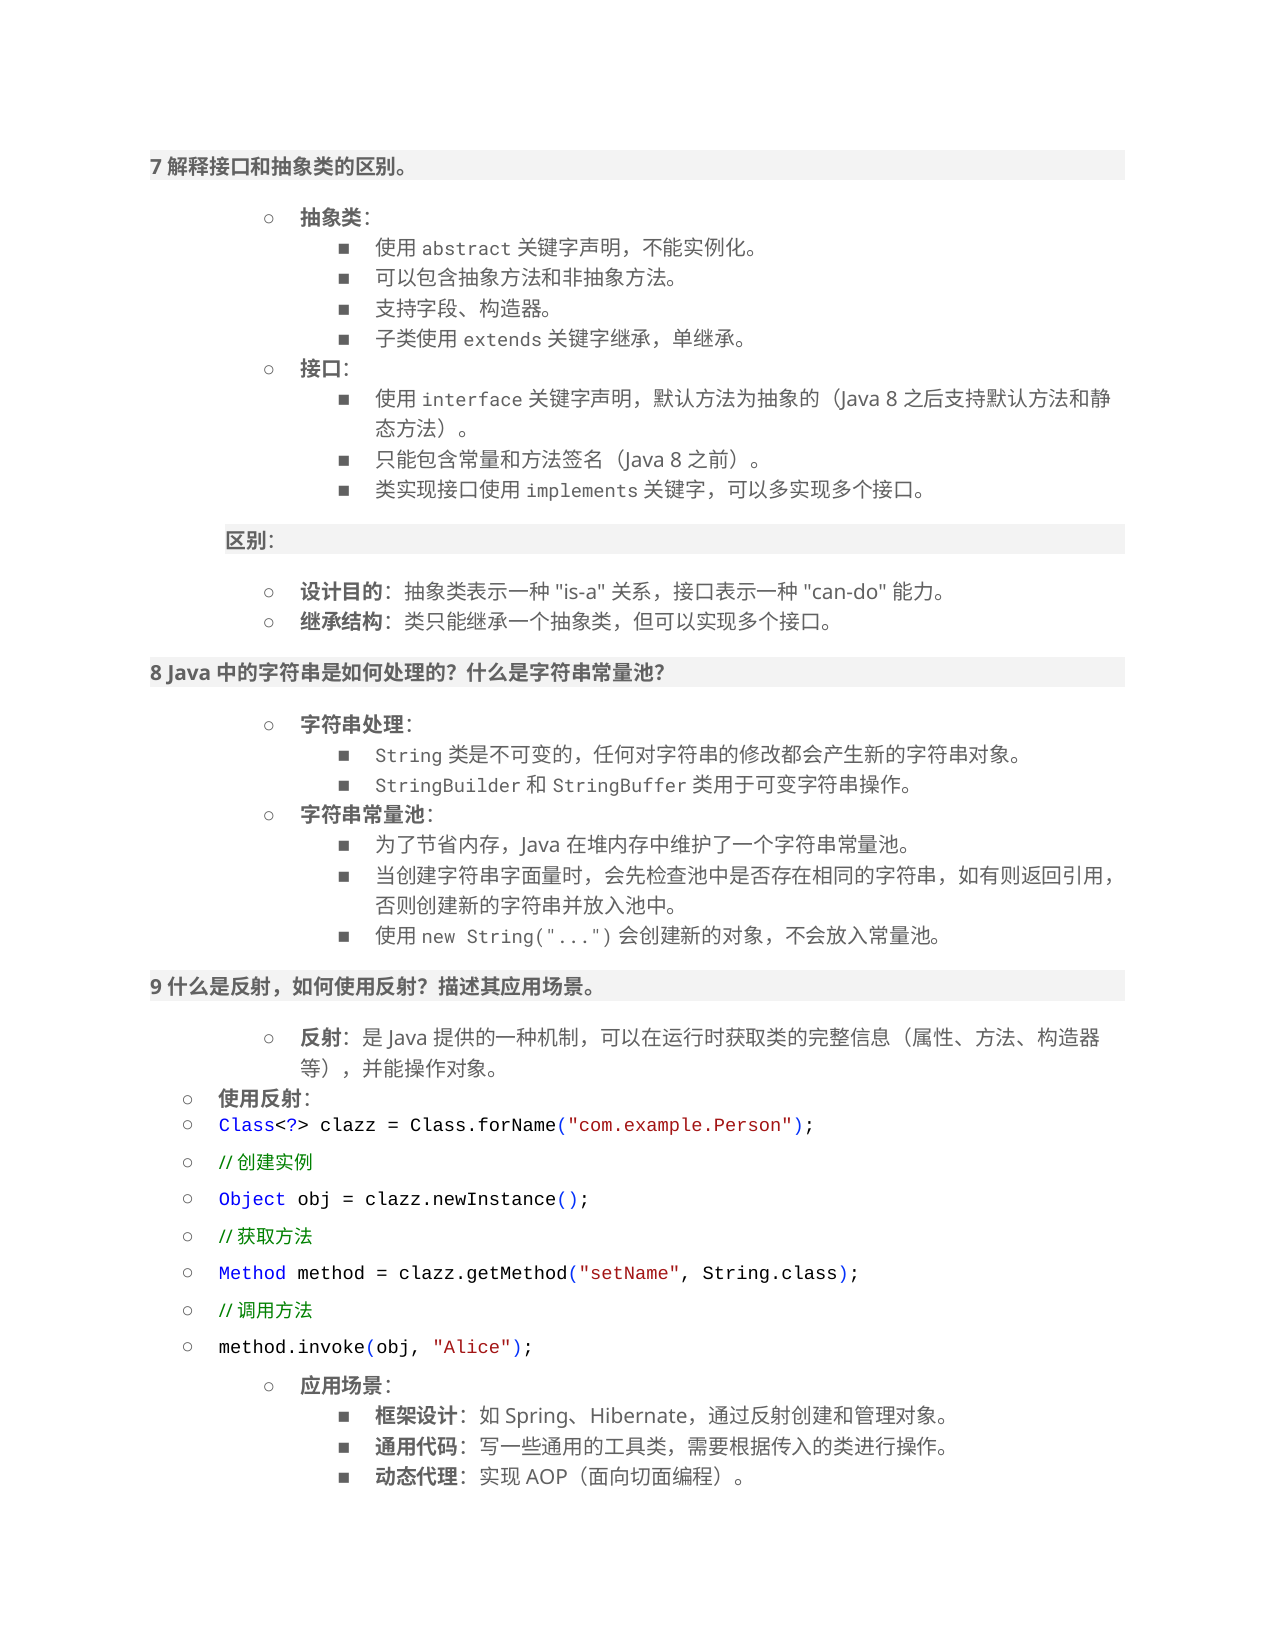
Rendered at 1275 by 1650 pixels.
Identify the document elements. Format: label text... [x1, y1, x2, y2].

list 当创建字符串字面量时，会先检查池中是否存在相同的字符串，如有则返回引用，否则创建新的字符串并放入池中。 [337, 859, 1125, 919]
list // 调用方法 [181, 1296, 1125, 1323]
list // 创建实例 [181, 1148, 1125, 1175]
text 区别： [225, 524, 1125, 554]
list 使用 new String("...") 会创建新的对象，不会放入常量池。 [337, 919, 1125, 949]
list Method method = clazz.getMethod("setName", String.class); [181, 1260, 1125, 1285]
list method.invoke(obj, "Alice"); [181, 1334, 1125, 1359]
list 类实现接口使用 implements 关键字，可以多实现多个接口。 [337, 473, 1125, 503]
list 支持字段、构造器。 [337, 292, 1125, 322]
list 框架设计：如 Spring、Hibernate，通过反射创建和管理对象。 [337, 1399, 1125, 1430]
list StringBuilder 和 StringBuffer 类用于可变字符串操作。 [337, 768, 1125, 798]
list 通用代码：写一些通用的工具类，需要根据传入的类进行操作。 [337, 1430, 1125, 1460]
list 可以包含抽象方法和非抽象方法。 [337, 262, 1125, 292]
list 设计目的：抽象类表示一种 "is-a" 关系，接口表示一种 "can-do" 能力。 [262, 575, 1125, 606]
subtitle 7 解释接口和抽象类的区别。 [150, 150, 1125, 180]
list 只能包含常量和方法签名（Java 8 之前）。 [337, 443, 1125, 473]
list 应用场景： [262, 1369, 1125, 1399]
list 动态代理：实现 AOP（面向切面编程）。 [337, 1460, 1125, 1490]
list 抽象类： [262, 201, 1125, 231]
list 使用 abstract 关键字声明，不能实例化。 [337, 231, 1125, 262]
list Object obj = clazz.newInstance(); [181, 1186, 1125, 1211]
list 使用反射： [181, 1082, 1125, 1112]
list 使用 interface 关键字声明，默认方法为抽象的（Java 8 之后支持默认方法和静态方法）。 [337, 382, 1125, 443]
list 继承结构：类只能继承一个抽象类，但可以实现多个接口。 [262, 606, 1125, 636]
list 子类使用 extends 关键字继承，单继承。 [337, 322, 1125, 352]
list 反射：是 Java 提供的一种机制，可以在运行时获取类的完整信息（属性、方法、构造器等），并能操作对象。 [262, 1022, 1125, 1082]
list Class<?> clazz = Class.forName("com.example.Person"); [181, 1112, 1125, 1137]
subtitle 9 什么是反射，如何使用反射？描述其应用场景。 [150, 970, 1125, 1001]
list // 获取方法 [181, 1222, 1125, 1249]
list 为了节省内存，Java 在堆内存中维护了一个字符串常量池。 [337, 829, 1125, 859]
list String 类是不可变的，任何对字符串的修改都会产生新的字符串对象。 [337, 738, 1125, 768]
list 字符串常量池： [262, 798, 1125, 829]
list 接口： [262, 352, 1125, 382]
subtitle 8 Java 中的字符串是如何处理的？什么是字符串常量池？ [150, 657, 1125, 687]
list 字符串处理： [262, 708, 1125, 738]
